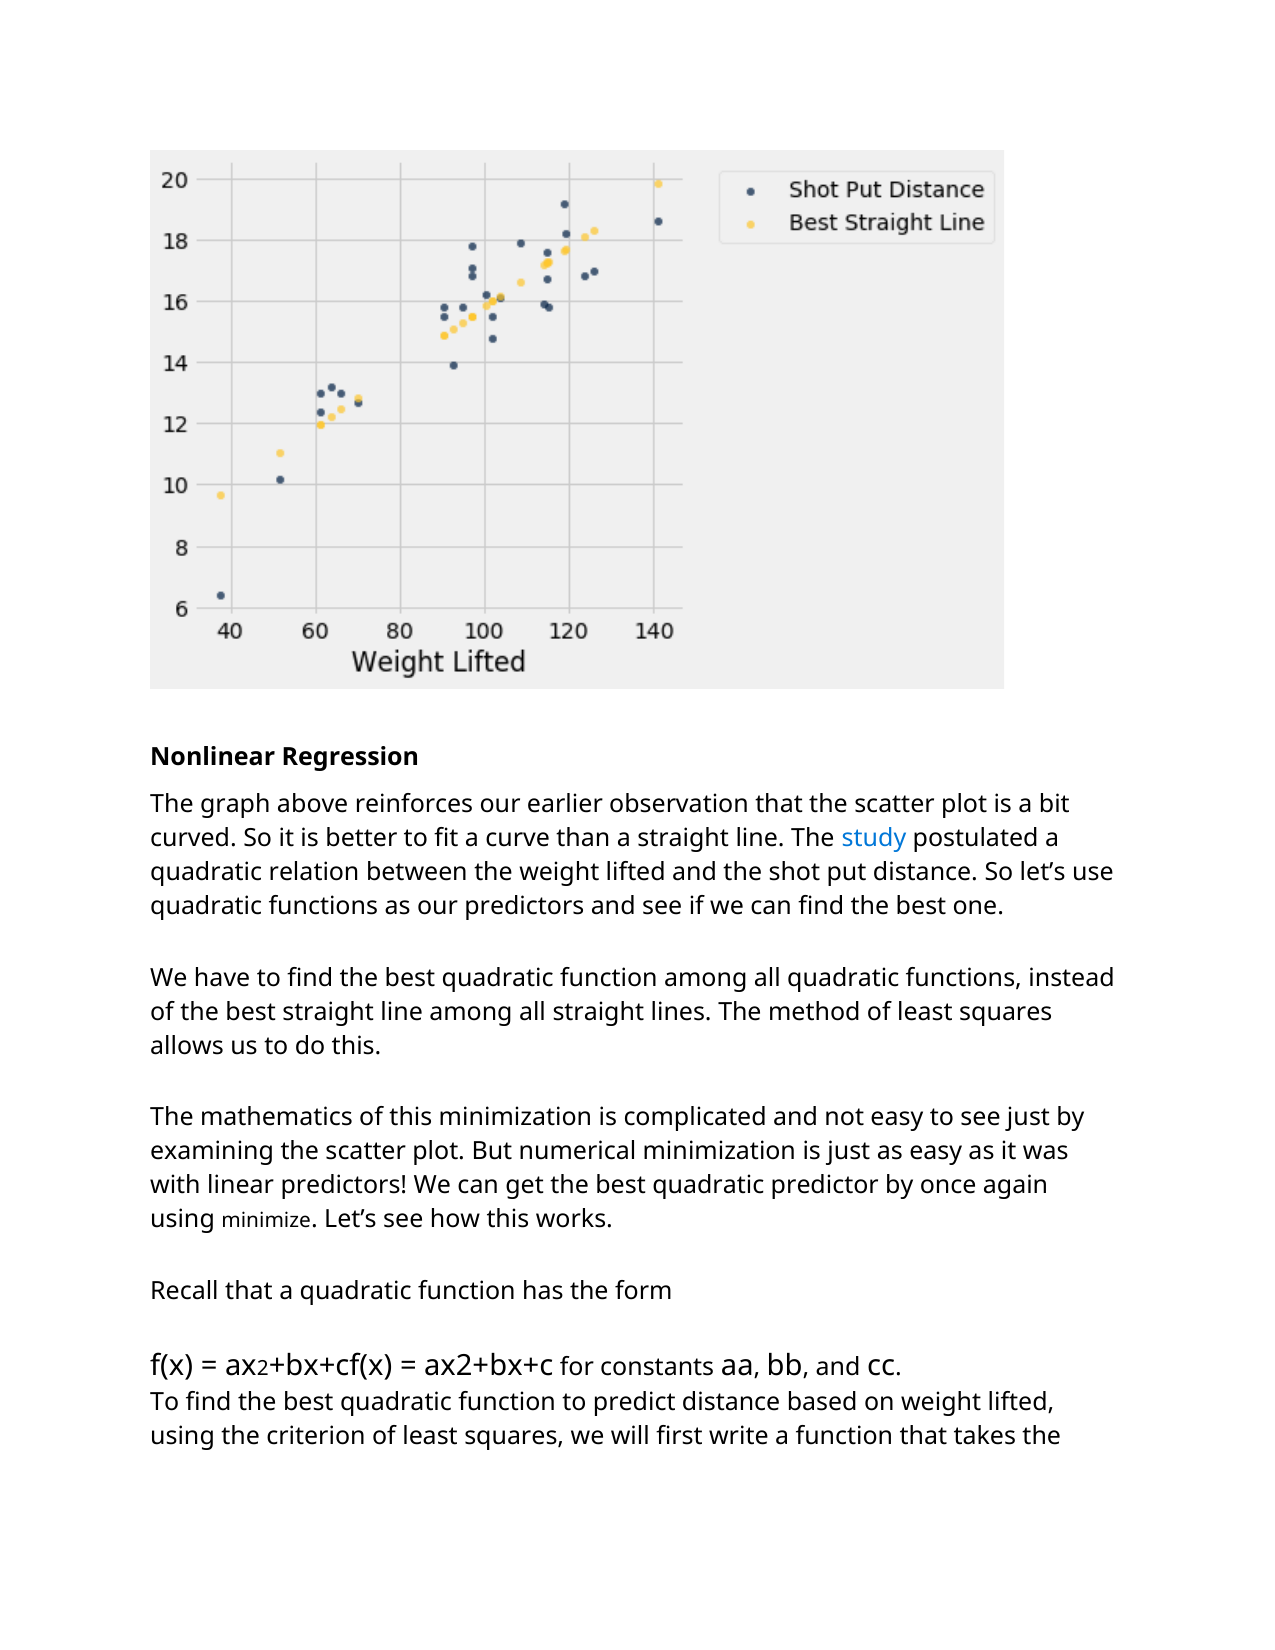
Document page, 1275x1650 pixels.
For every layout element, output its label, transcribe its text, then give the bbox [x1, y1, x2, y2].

text Recall that a quadratic function has the form [150, 1273, 1125, 1307]
picture [150, 150, 1005, 689]
text The mathematics of this minimization is complicated and not easy to see just by examining the scatter plot. But numerical minimization is just as easy as it was with linear predictors! We can get the best quadratic predictor by once again using minimize. Let’s see how this works. [150, 1099, 1125, 1235]
text The graph above reinforces our earlier observation that the scatter plot is a bit curved. So it is better to fit a curve than a straight line. The study postulated a quadratic relation between the weight lifted and the shot put distance. So let’s use quadratic functions as our predictors and see if we can find the best one. [150, 785, 1125, 922]
text Nonlinear Regression [150, 739, 1125, 773]
text We have to find the best quadratic function among all quadratic functions, instead of the best straight line among all straight lines. The method of least squares allows us to do this. [150, 959, 1125, 1061]
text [150, 1384, 1125, 1452]
text f(x) = ax2+bx+cf(x) = ax2+bx+c for constants aa, bb, and cc. [150, 1344, 1125, 1384]
